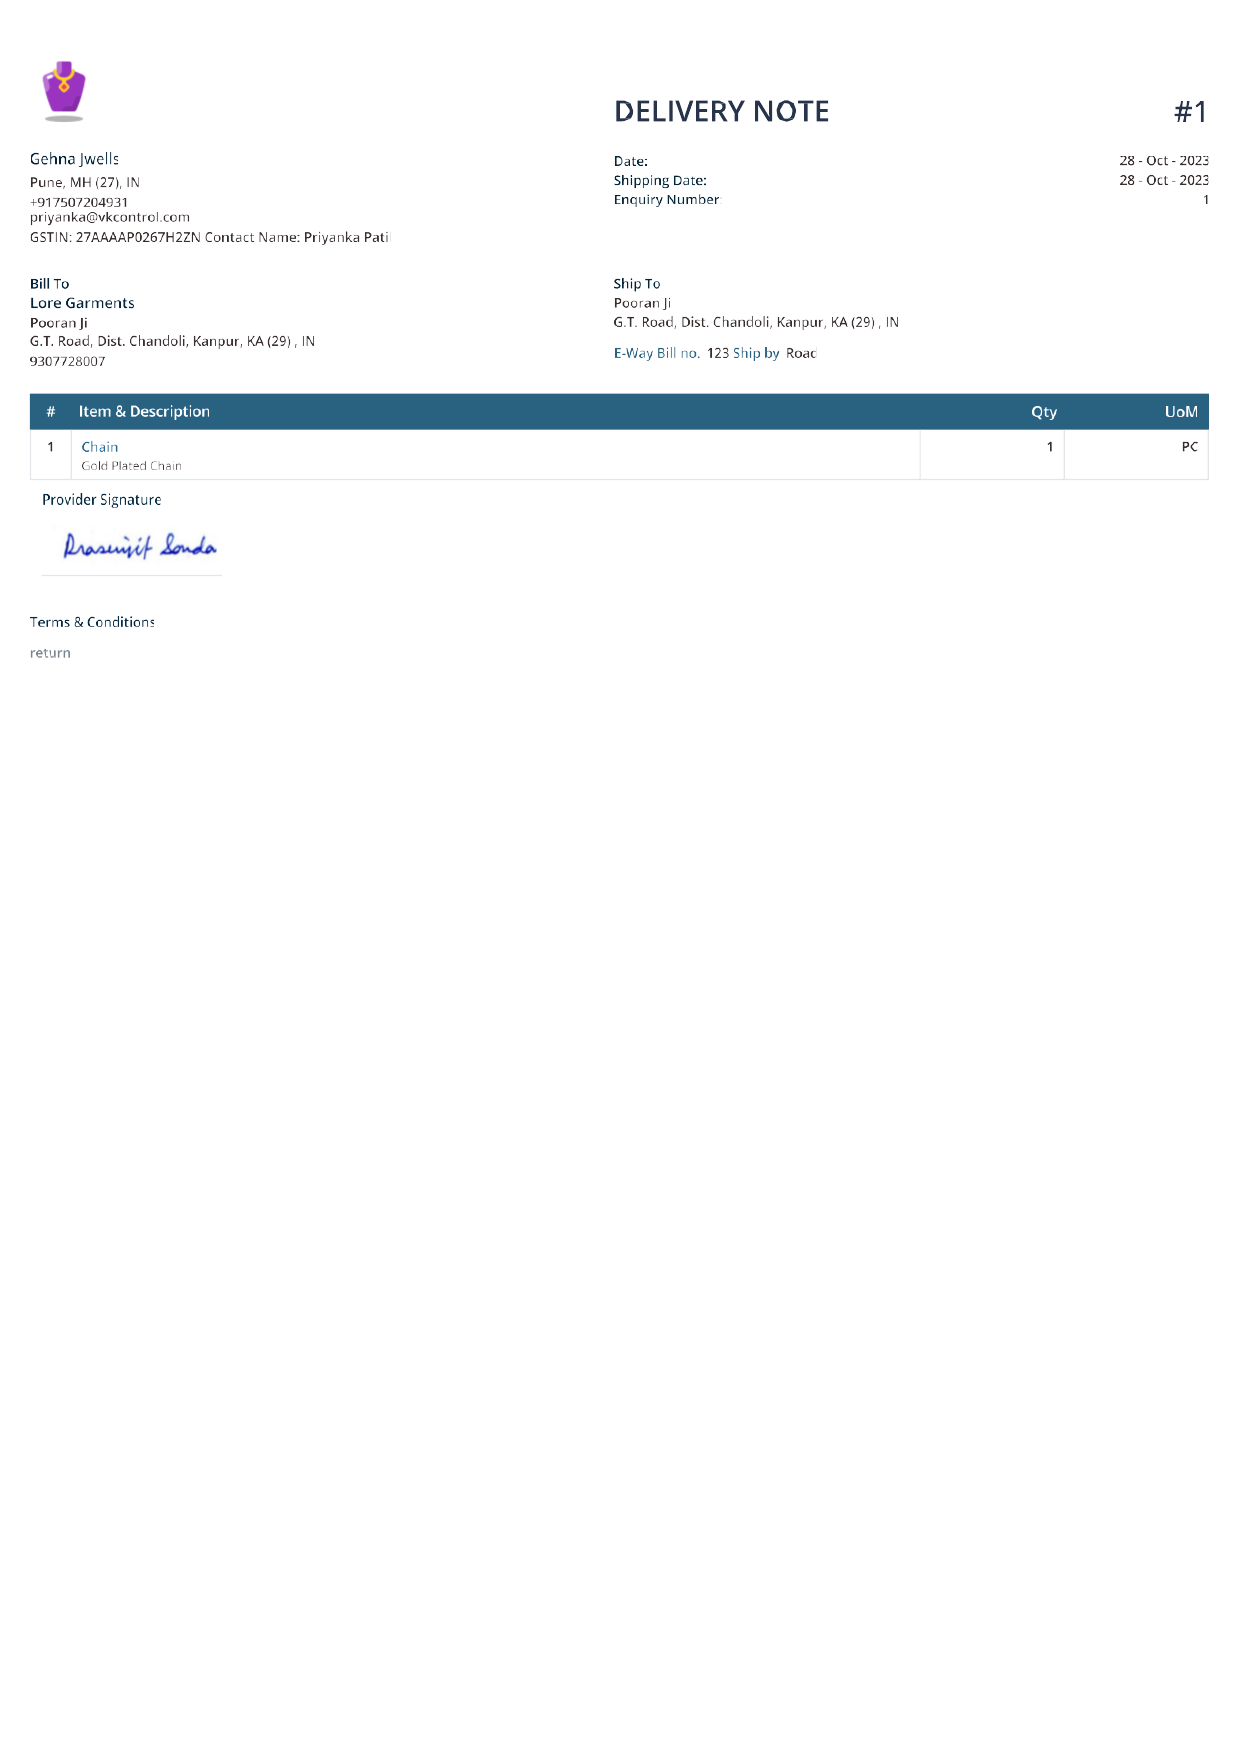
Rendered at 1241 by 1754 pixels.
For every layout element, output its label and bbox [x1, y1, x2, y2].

picture [30, 335, 314, 366]
picture [615, 347, 817, 361]
picture [1120, 156, 1209, 204]
picture [30, 212, 391, 245]
picture [82, 441, 181, 470]
picture [80, 405, 209, 420]
picture [1174, 101, 1204, 122]
picture [614, 278, 670, 310]
picture [50, 524, 219, 566]
picture [614, 316, 898, 330]
picture [1166, 406, 1197, 417]
picture [31, 152, 118, 167]
picture [614, 156, 722, 207]
picture [30, 616, 154, 627]
picture [1032, 406, 1057, 420]
picture [30, 54, 98, 122]
picture [43, 493, 161, 508]
picture [30, 177, 139, 207]
picture [31, 278, 134, 330]
